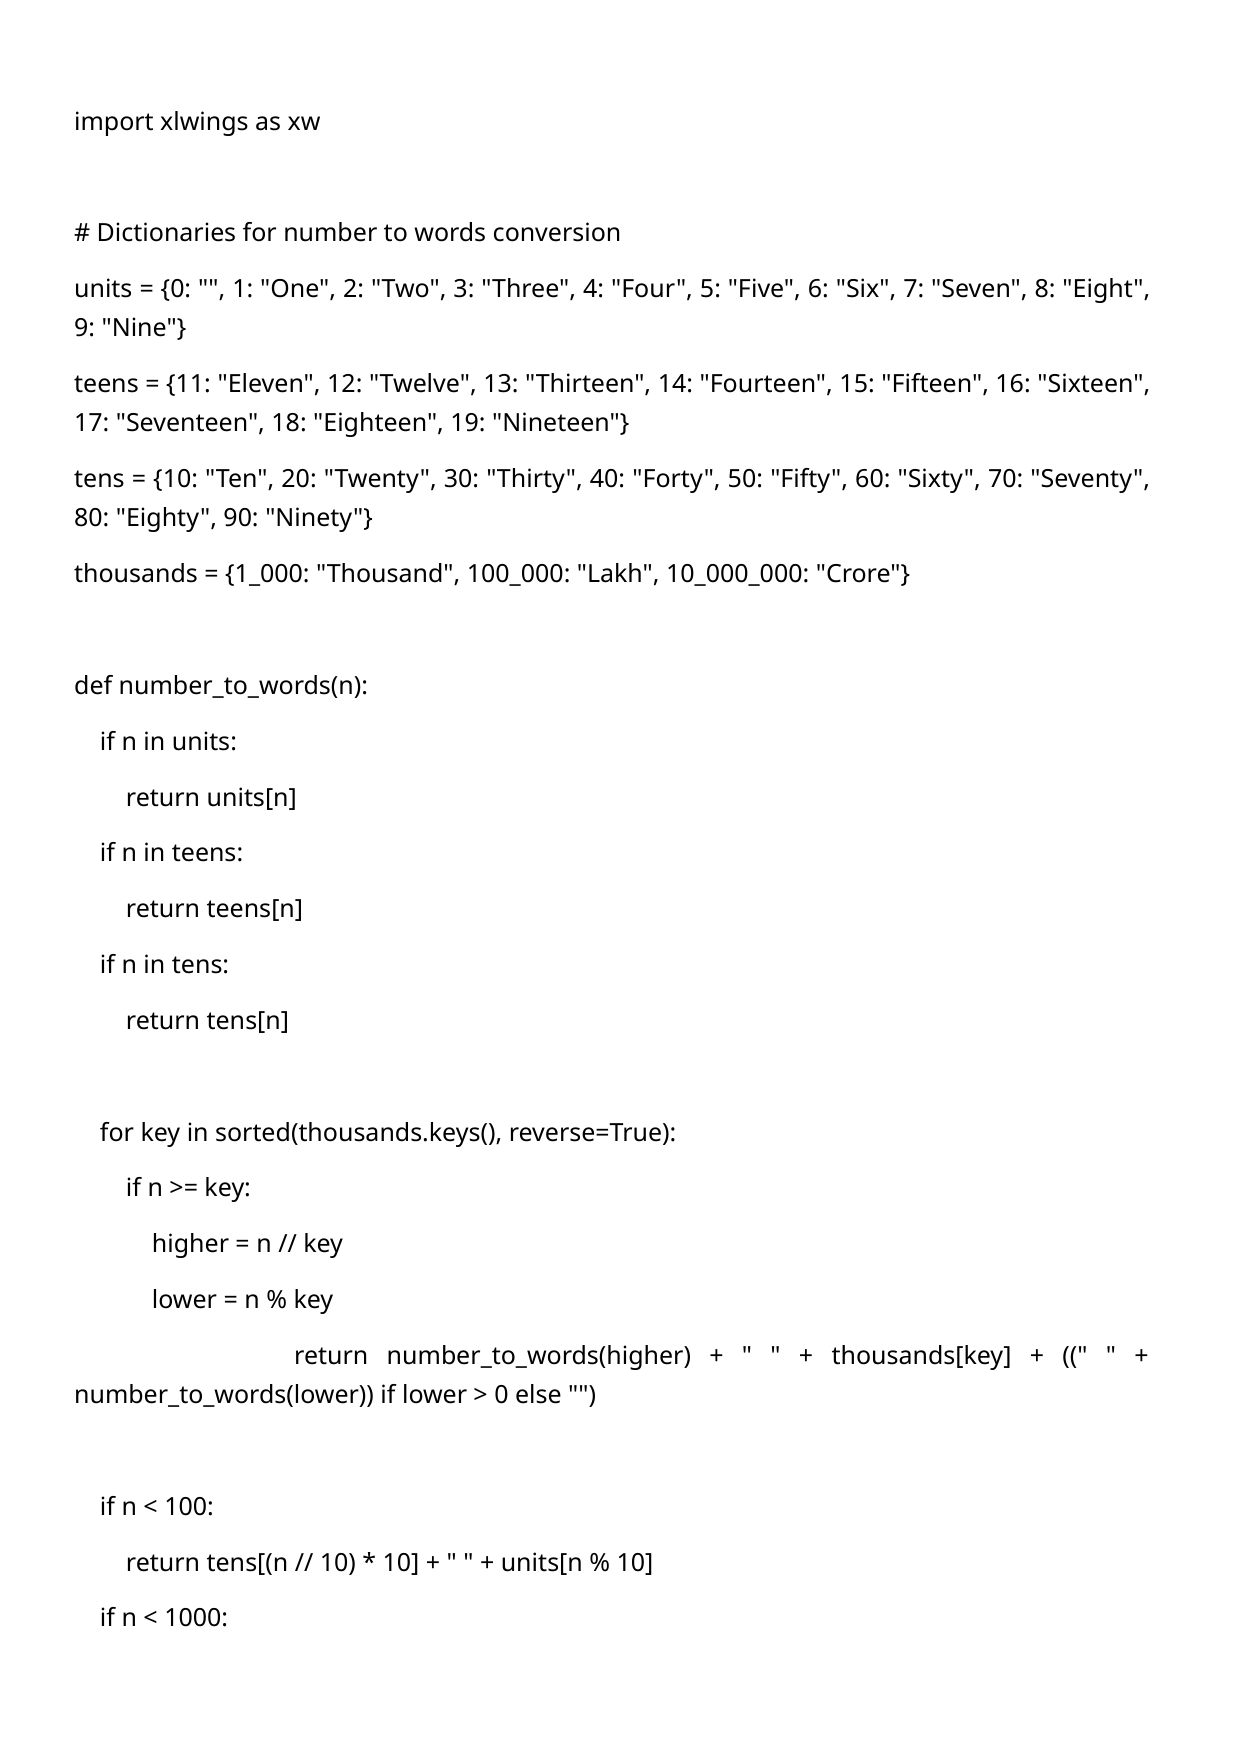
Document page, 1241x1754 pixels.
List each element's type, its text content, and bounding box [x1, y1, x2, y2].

text if n in teens: [74, 835, 1152, 869]
text import xlwings as xw [74, 103, 1152, 137]
text lower = n % key [74, 1282, 1152, 1316]
text if n < 100: [74, 1488, 1152, 1522]
text return number_to_words(higher) + " " + thousands[key] + ((" " + number_to_words(lower)) if lower > 0 else "") [74, 1338, 1152, 1411]
text thousands = {1_000: "Thousand", 100_000: "Lakh", 10_000_000: "Crore"} [74, 556, 1152, 590]
text units = {0: "", 1: "One", 2: "Two", 3: "Three", 4: "Four", 5: "Five", 6: "Six", 7: "Seven", 8: "Eight", 9: "Nine"} [74, 271, 1152, 344]
text return teens[n] [74, 891, 1152, 925]
text tens = {10: "Ten", 20: "Twenty", 30: "Thirty", 40: "Forty", 50: "Fifty", 60: "Sixty", 70: "Seventy", 80: "Eighty", 90: "Ninety"} [74, 461, 1152, 534]
text return tens[(n // 10) * 10] + " " + units[n % 10] [74, 1544, 1152, 1578]
text # Dictionaries for number to words conversion [74, 215, 1152, 249]
text return tens[n] [74, 1003, 1152, 1037]
text if n < 1000: [74, 1600, 1152, 1634]
text higher = n // key [74, 1226, 1152, 1260]
text if n >= key: [74, 1170, 1152, 1204]
text if n in tens: [74, 947, 1152, 981]
text return units[n] [74, 779, 1152, 813]
text teens = {11: "Eleven", 12: "Twelve", 13: "Thirteen", 14: "Fourteen", 15: "Fifteen", 16: "Sixteen", 17: "Seventeen", 18: "Eighteen", 19: "Nineteen"} [74, 366, 1152, 439]
text for key in sorted(thousands.keys(), reverse=True): [74, 1114, 1152, 1148]
text def number_to_words(n): [74, 668, 1152, 702]
text if n in units: [74, 723, 1152, 757]
